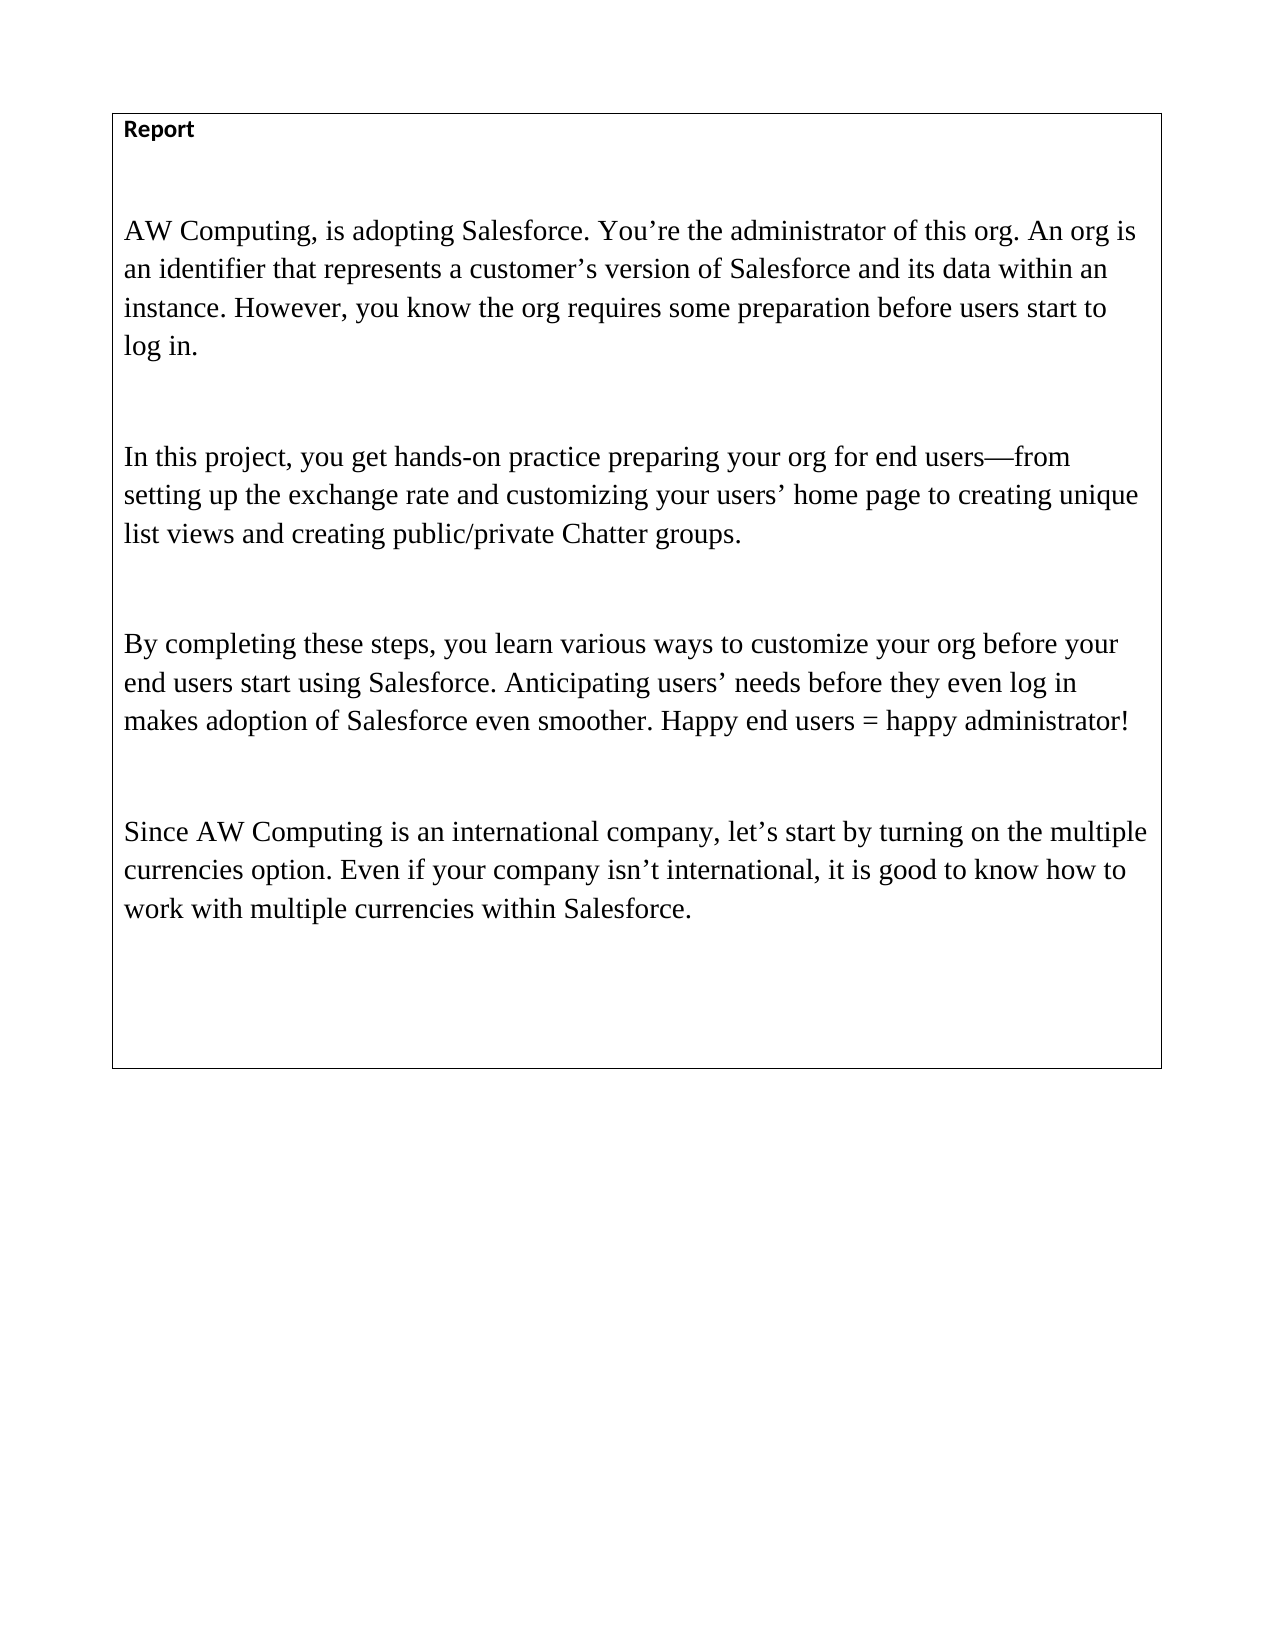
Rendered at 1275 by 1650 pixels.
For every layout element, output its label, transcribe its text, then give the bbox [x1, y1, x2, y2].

table_cell Report AW Computing, is adopting Salesforce. You’re the administrator of this org. An org is an identifier that represents a customer’s version of Salesforce and its data within an instance. However, you know the org requires some preparation before users start to log in. In this project, you get hands-on practice preparing your org for end users—from setting up the exchange rate and customizing your users’ home page to creating unique list views and creating public/private Chatter groups. By completing these steps, you learn various ways to customize your org before your end users start using Salesforce. Anticipating users’ needs before they even log in makes adoption of Salesforce even smoother. Happy end users = happy administrator! Since AW Computing is an international company, let’s start by turning on the multiple currencies option. Even if your company isn’t international, it is good to know how to work with multiple currencies within Salesforce. [113, 114, 1161, 1068]
